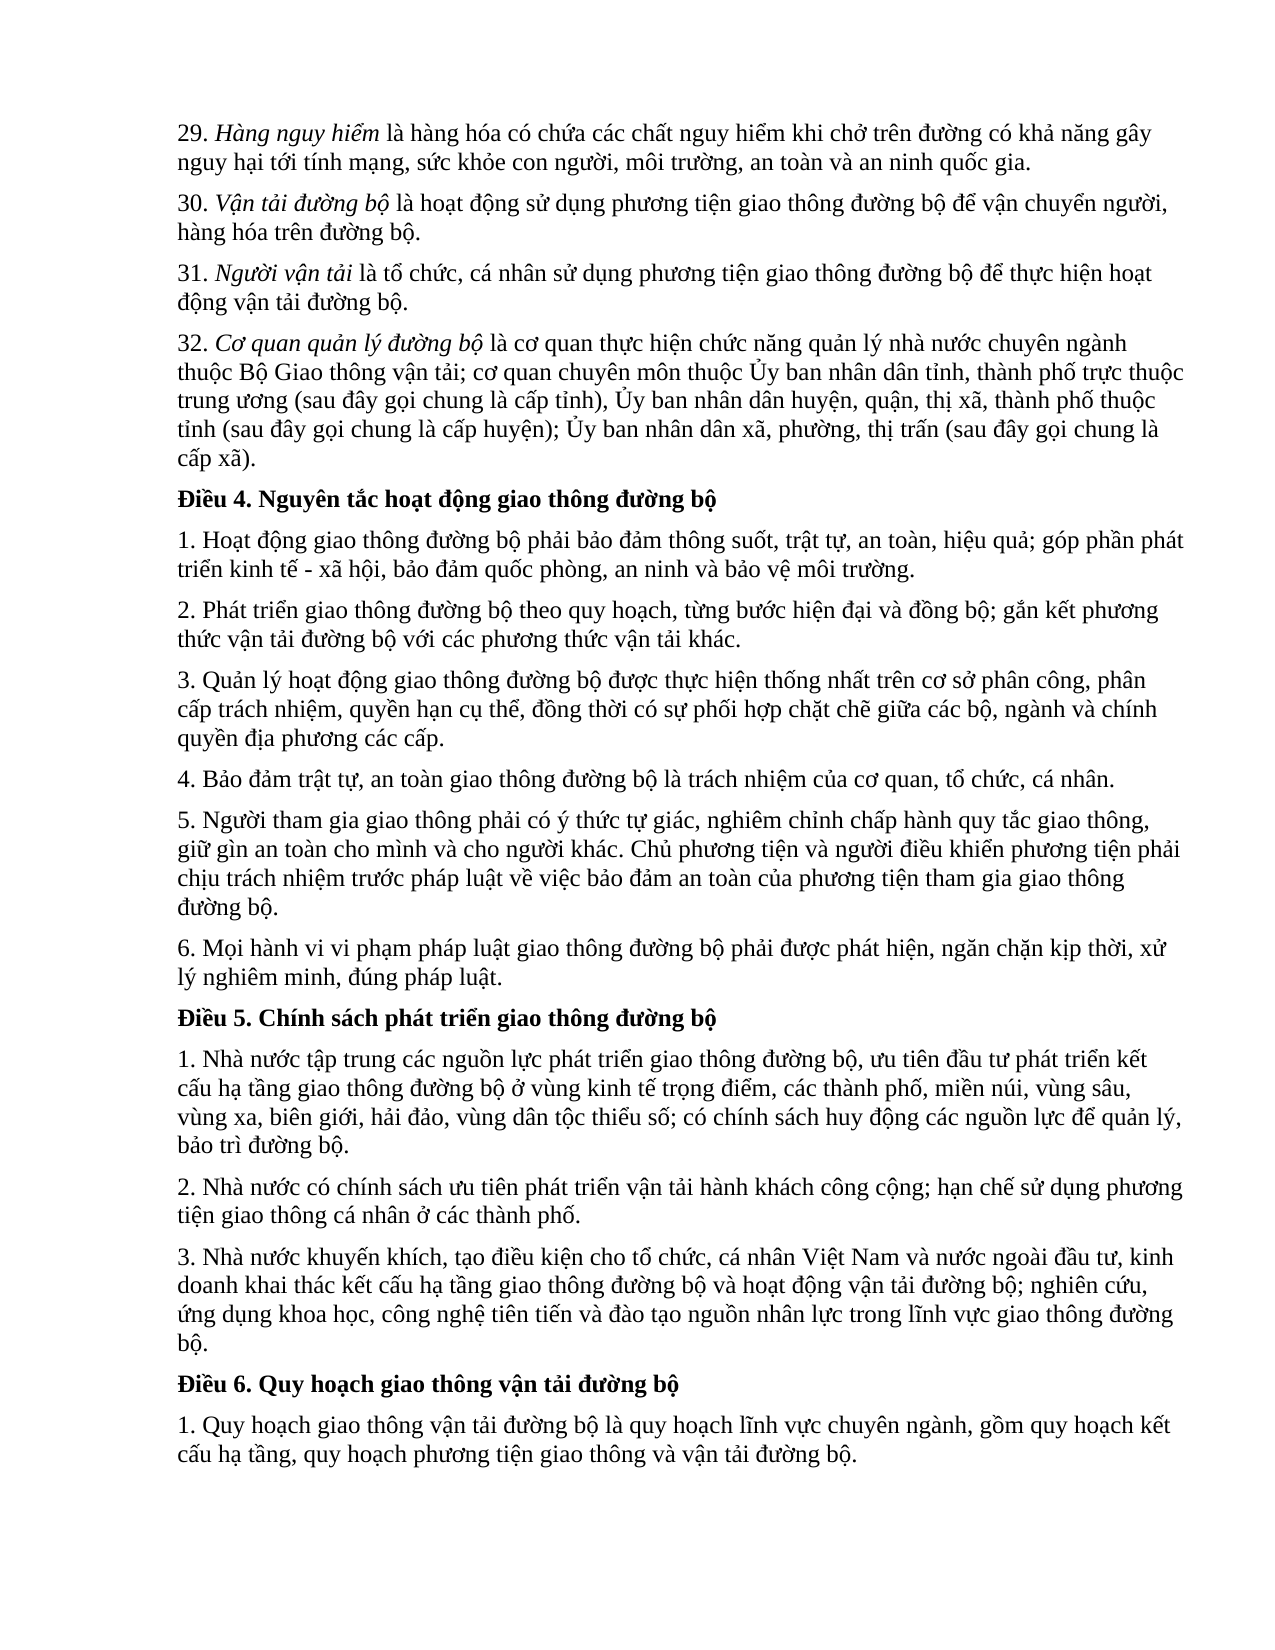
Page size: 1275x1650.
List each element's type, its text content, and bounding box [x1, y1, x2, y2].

text 1. Nhà nước tập trung các nguồn lực phát triển giao thông đường bộ, ưu tiên đầu tư phát triển kết cấu hạ tầng giao thông đường bộ ở vùng kinh tế trọng điểm, các thành phố, miền núi, vùng sâu, vùng xa, biên giới, hải đảo, vùng dân tộc thiểu số; có chính sách huy động các nguồn lực để quản lý, bảo trì đường bộ. [177, 1044, 1186, 1159]
text 6. Mọi hành vi vi phạm pháp luật giao thông đường bộ phải được phát hiện, ngăn chặn kịp thời, xử lý nghiêm minh, đúng pháp luật. [177, 933, 1186, 991]
text 2. Nhà nước có chính sách ưu tiên phát triển vận tải hành khách công cộng; hạn chế sử dụng phương tiện giao thông cá nhân ở các thành phố. [177, 1172, 1186, 1229]
text 3. Nhà nước khuyến khích, tạo điều kiện cho tổ chức, cá nhân Việt Nam và nước ngoài đầu tư, kinh doanh khai thác kết cấu hạ tầng giao thông đường bộ và hoạt động vận tải đường bộ; nghiên cứu, ứng dụng khoa học, công nghệ tiên tiến và đào tạo nguồn nhân lực trong lĩnh vực giao thông đường bộ. [177, 1242, 1186, 1357]
text 5. Người tham gia giao thông phải có ý thức tự giác, nghiêm chỉnh chấp hành quy tắc giao thông, giữ gìn an toàn cho mình và cho người khác. Chủ phương tiện và người điều khiển phương tiện phải chịu trách nhiệm trước pháp luật về việc bảo đảm an toàn của phương tiện tham gia giao thông đường bộ. [177, 806, 1186, 921]
text 32. Cơ quan quản lý đường bộ là cơ quan thực hiện chức năng quản lý nhà nước chuyên ngành thuộc Bộ Giao thông vận tải; cơ quan chuyên môn thuộc Ủy ban nhân dân tỉnh, thành phố trực thuộc trung ương (sau đây gọi chung là cấp tỉnh), Ủy ban nhân dân huyện, quận, thị xã, thành phố thuộc tỉnh (sau đây gọi chung là cấp huyện); Ủy ban nhân dân xã, phường, thị trấn (sau đây gọi chung là cấp xã). [177, 328, 1186, 472]
text Điều 5. Chính sách phát triển giao thông đường bộ [177, 1003, 1186, 1032]
text 3. Quản lý hoạt động giao thông đường bộ được thực hiện thống nhất trên cơ sở phân công, phân cấp trách nhiệm, quyền hạn cụ thể, đồng thời có sự phối hợp chặt chẽ giữa các bộ, ngành và chính quyền địa phương các cấp. [177, 666, 1186, 752]
text 1. Quy hoạch giao thông vận tải đường bộ là quy hoạch lĩnh vực chuyên ngành, gồm quy hoạch kết cấu hạ tầng, quy hoạch phương tiện giao thông và vận tải đường bộ. [177, 1411, 1186, 1468]
text Điều 6. Quy hoạch giao thông vận tải đường bộ [177, 1369, 1186, 1398]
text 30. Vận tải đường bộ là hoạt động sử dụng phương tiện giao thông đường bộ để vận chuyển người, hàng hóa trên đường bộ. [177, 188, 1186, 246]
text 29. Hàng nguy hiểm là hàng hóa có chứa các chất nguy hiểm khi chở trên đường có khả năng gây nguy hại tới tính mạng, sức khỏe con người, môi trường, an toàn và an ninh quốc gia. [177, 118, 1186, 176]
text 2. Phát triển giao thông đường bộ theo quy hoạch, từng bước hiện đại và đồng bộ; gắn kết phương thức vận tải đường bộ với các phương thức vận tải khác. [177, 596, 1186, 653]
text Điều 4. Nguyên tắc hoạt động giao thông đường bộ [177, 484, 1186, 513]
text 1. Hoạt động giao thông đường bộ phải bảo đảm thông suốt, trật tự, an toàn, hiệu quả; góp phần phát triển kinh tế - xã hội, bảo đảm quốc phòng, an ninh và bảo vệ môi trường. [177, 526, 1186, 583]
text 4. Bảo đảm trật tự, an toàn giao thông đường bộ là trách nhiệm của cơ quan, tổ chức, cá nhân. [177, 764, 1186, 793]
text 31. Người vận tải là tổ chức, cá nhân sử dụng phương tiện giao thông đường bộ để thực hiện hoạt động vận tải đường bộ. [177, 258, 1186, 316]
